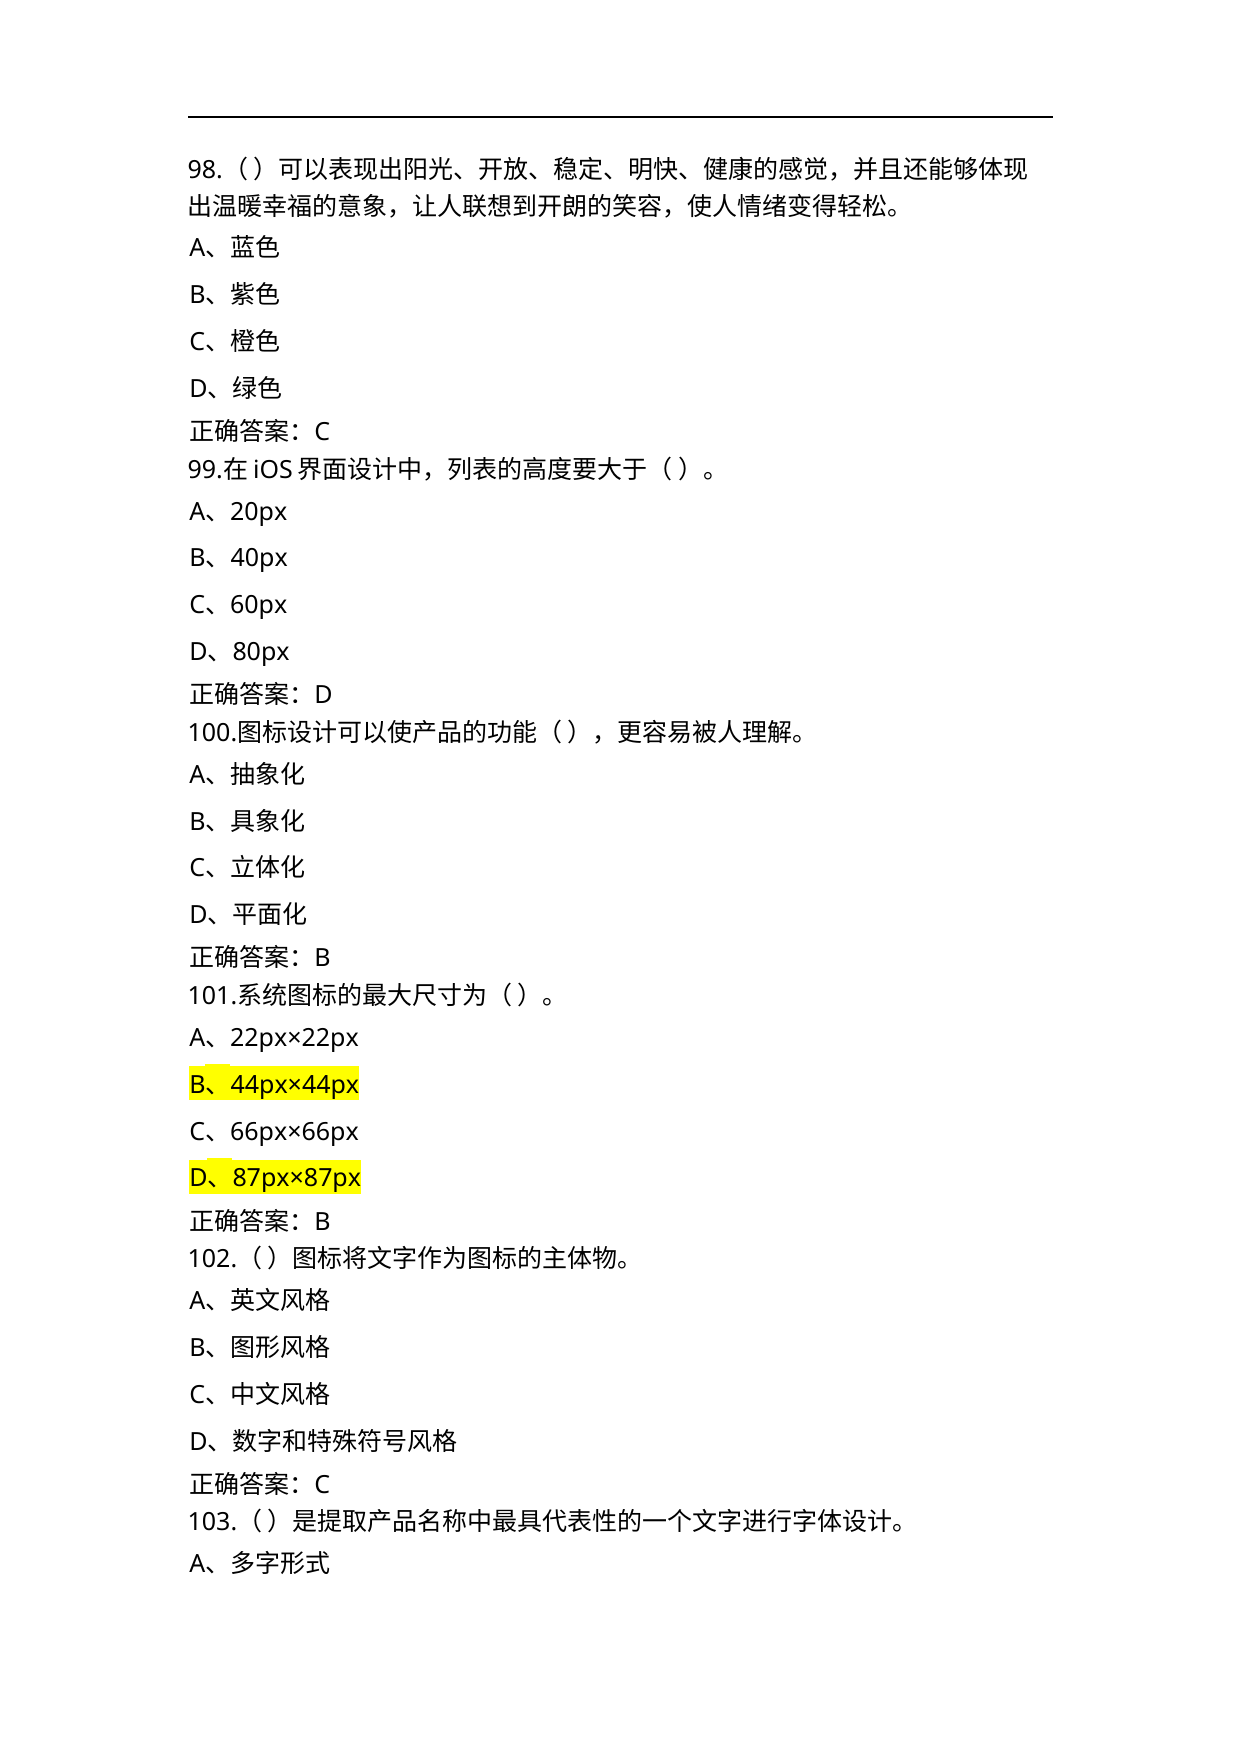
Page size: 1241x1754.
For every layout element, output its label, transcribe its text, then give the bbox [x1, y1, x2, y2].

table_cell C、橙色 [188, 316, 1053, 363]
text 102.（ ）图标将文字作为图标的主体物。 [187, 1239, 1053, 1275]
table_header A、22px×22px [188, 1012, 1053, 1059]
table_cell B、44px×44px [188, 1059, 1053, 1106]
table_cell 正确答案：B [188, 936, 1053, 976]
text 101.系统图标的最大尺寸为（ ）。 [187, 976, 1053, 1012]
table_header A、20px [188, 486, 1053, 532]
text 99.在iOS界面设计中，列表的高度要大于（ ）。 [187, 449, 1053, 486]
table_cell B、具象化 [188, 796, 1053, 842]
table_cell 正确答案：B [188, 1199, 1053, 1239]
table_cell D、数字和特殊符号风格 [188, 1416, 1053, 1462]
table_cell C、66px×66px [188, 1106, 1053, 1152]
text 103.（ ）是提取产品名称中最具代表性的一个文字进行字体设计。 [187, 1502, 1053, 1538]
table_header A、抽象化 [188, 749, 1053, 796]
table_cell C、60px [188, 579, 1053, 626]
table_cell C、中文风格 [188, 1369, 1053, 1416]
text 100.图标设计可以使产品的功能（ ），更容易被人理解。 [187, 712, 1053, 749]
table_cell 正确答案：C [188, 1463, 1053, 1502]
table_cell B、40px [188, 533, 1053, 579]
table_cell D、绿色 [188, 363, 1053, 410]
table_cell B、紫色 [188, 269, 1053, 316]
table_cell D、87px×87px [188, 1153, 1053, 1199]
table_cell 正确答案：C [188, 410, 1053, 449]
table_cell D、平面化 [188, 889, 1053, 936]
table_cell 正确答案：D [188, 673, 1053, 712]
table_cell B、图形风格 [188, 1322, 1053, 1369]
text 98.（ ）可以表现出阳光、开放、稳定、明快、健康的感觉，并且还能够体现出温暖幸福的意象，让人联想到开朗的笑容，使人情绪变得轻松。 [187, 150, 1053, 222]
table_header A、多字形式 [188, 1538, 1053, 1585]
table_cell C、立体化 [188, 843, 1053, 889]
table_cell D、80px [188, 626, 1053, 673]
table_header A、蓝色 [188, 223, 1053, 269]
table_header A、英文风格 [188, 1275, 1053, 1322]
